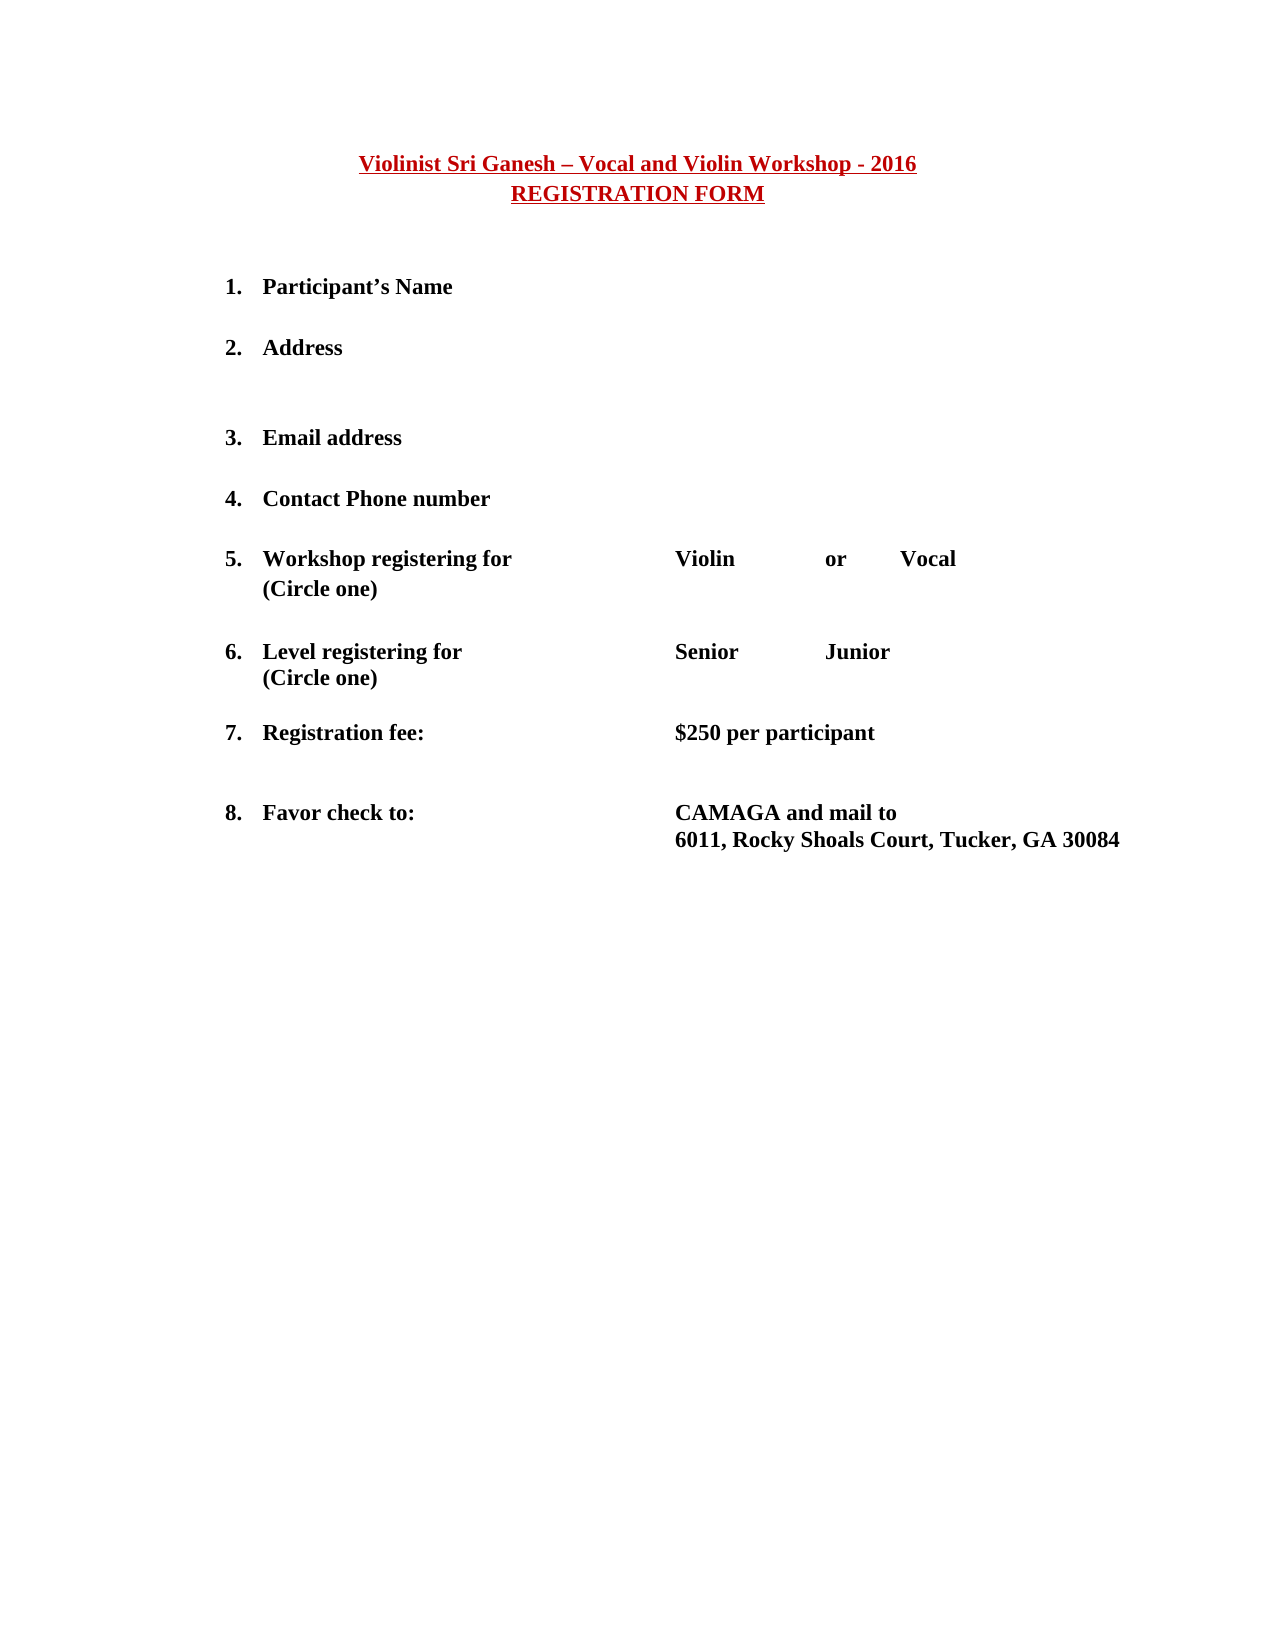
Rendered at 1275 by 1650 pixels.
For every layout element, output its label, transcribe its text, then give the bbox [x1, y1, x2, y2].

text REGISTRATION FORM [150, 180, 1125, 239]
list Email address [225, 424, 1125, 451]
text Violinist Sri Ganesh – Vocal and Violin Workshop - 2016 [150, 150, 1125, 176]
list Registration fee: $250 per participant [225, 719, 1125, 745]
list Workshop registering for Violin or Vocal [225, 545, 1125, 571]
list Level registering for Senior Junior (Circle one) [225, 638, 1125, 719]
list Participant’s Name [225, 273, 1125, 299]
list Address [225, 333, 1125, 360]
list (Circle one) [262, 575, 1125, 634]
list Favor check to: CAMAGA and mail to 6011, Rocky Shoals Court, Tucker, GA 30084 [225, 799, 1125, 852]
list Contact Phone number [225, 484, 1125, 511]
